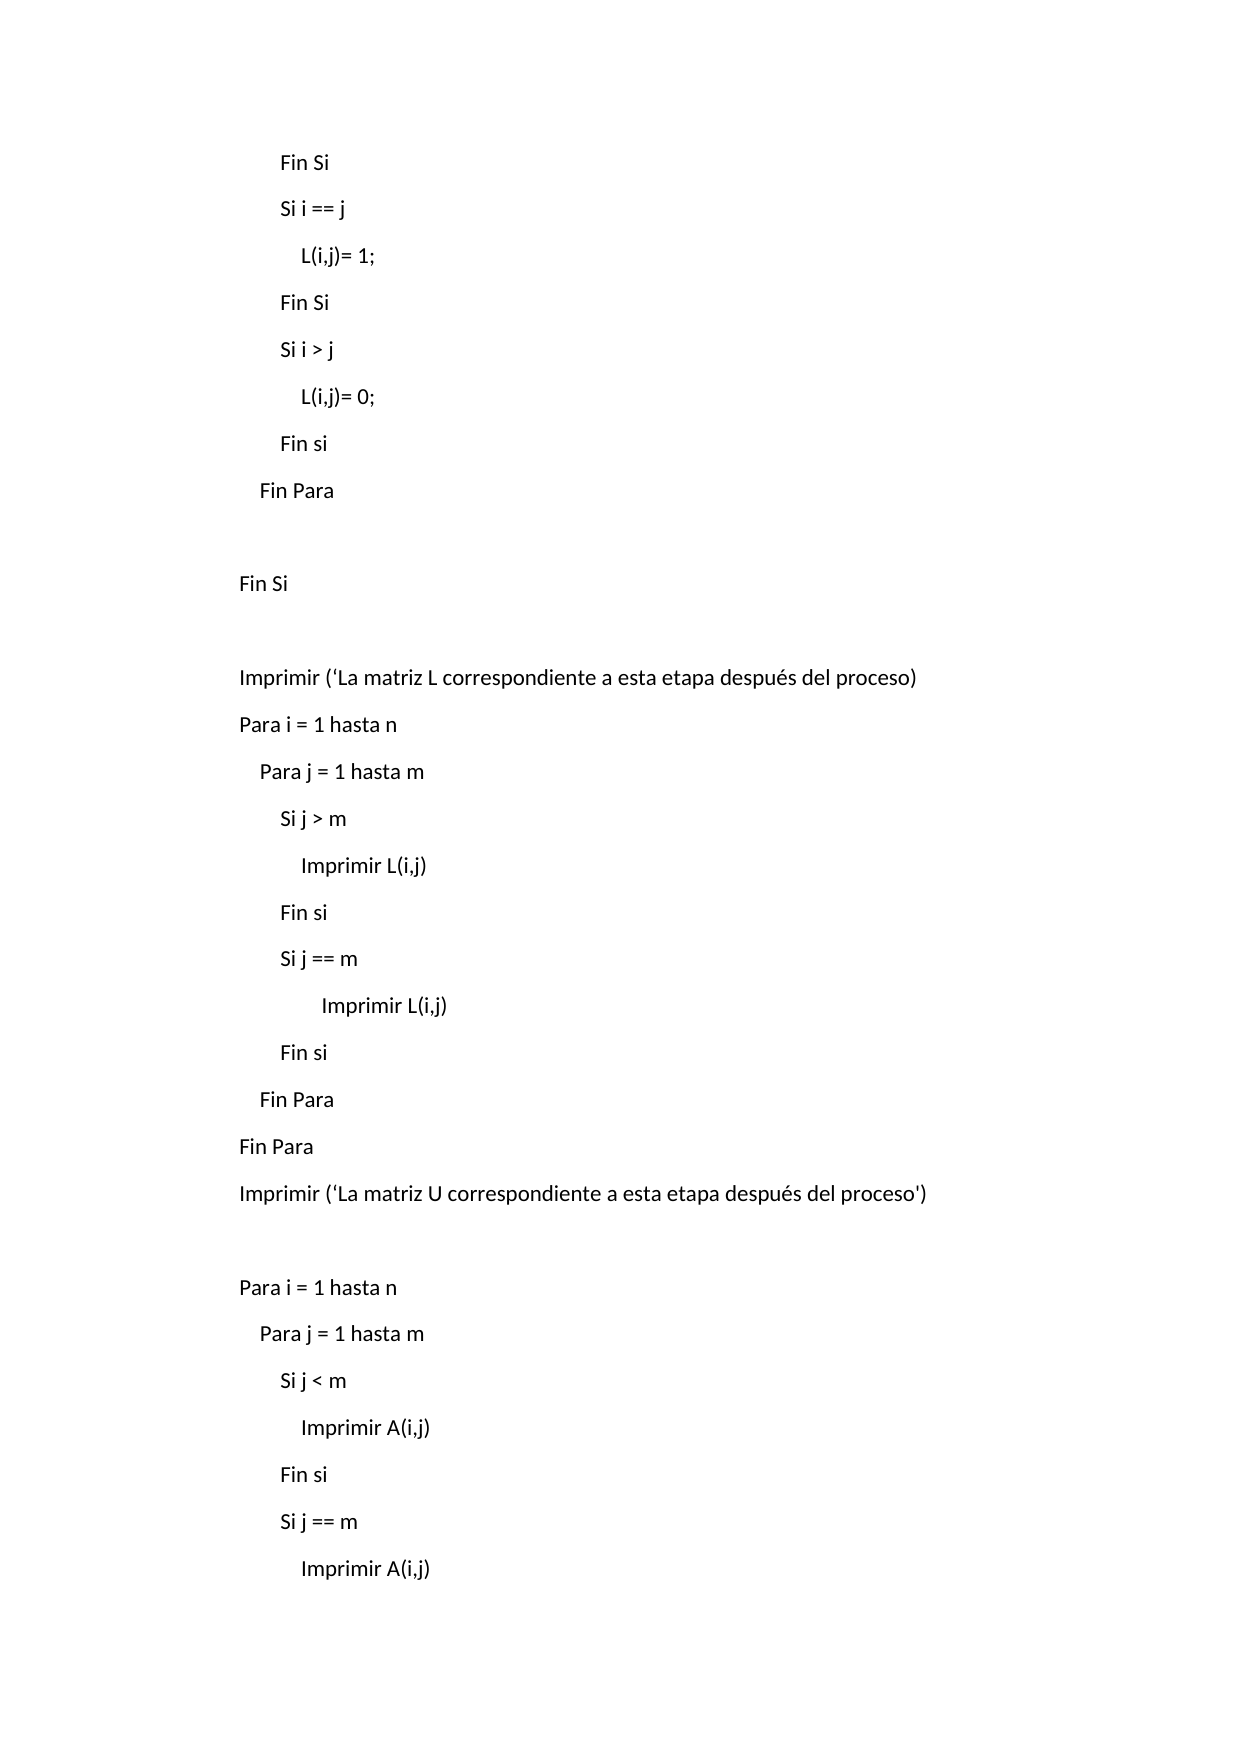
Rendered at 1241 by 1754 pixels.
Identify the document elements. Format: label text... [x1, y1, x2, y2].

text L(i,j)= 0; [177, 382, 1063, 410]
text Si j == m [177, 1507, 1063, 1535]
text Si j < m [177, 1366, 1063, 1394]
text Para i = 1 hasta n [177, 1273, 1063, 1301]
text Si i == j [177, 194, 1063, 222]
text Para j = 1 hasta m [177, 757, 1063, 785]
text Si j > m [177, 804, 1063, 832]
text Fin Si [177, 569, 1063, 597]
text Imprimir L(i,j) [177, 851, 1063, 879]
text Fin Para [177, 476, 1063, 504]
text Fin Para [177, 1132, 1063, 1160]
text L(i,j)= 1; [177, 241, 1063, 269]
text Para i = 1 hasta n [177, 710, 1063, 738]
text Fin Si [177, 148, 1063, 176]
text Fin Para [177, 1085, 1063, 1113]
text Imprimir L(i,j) [177, 991, 1063, 1019]
text Fin Si [177, 288, 1063, 316]
text Fin si [177, 1038, 1063, 1066]
text Imprimir A(i,j) [177, 1554, 1063, 1582]
text Imprimir (‘La matriz L correspondiente a esta etapa después del proceso) [177, 663, 1063, 691]
text Si i > j [177, 335, 1063, 363]
text Imprimir (‘La matriz U correspondiente a esta etapa después del proceso') [177, 1179, 1063, 1207]
text Imprimir A(i,j) [177, 1413, 1063, 1441]
text Fin si [177, 898, 1063, 926]
text Fin si [177, 429, 1063, 457]
text Si j == m [177, 944, 1063, 972]
text Para j = 1 hasta m [177, 1319, 1063, 1347]
text Fin si [177, 1460, 1063, 1488]
